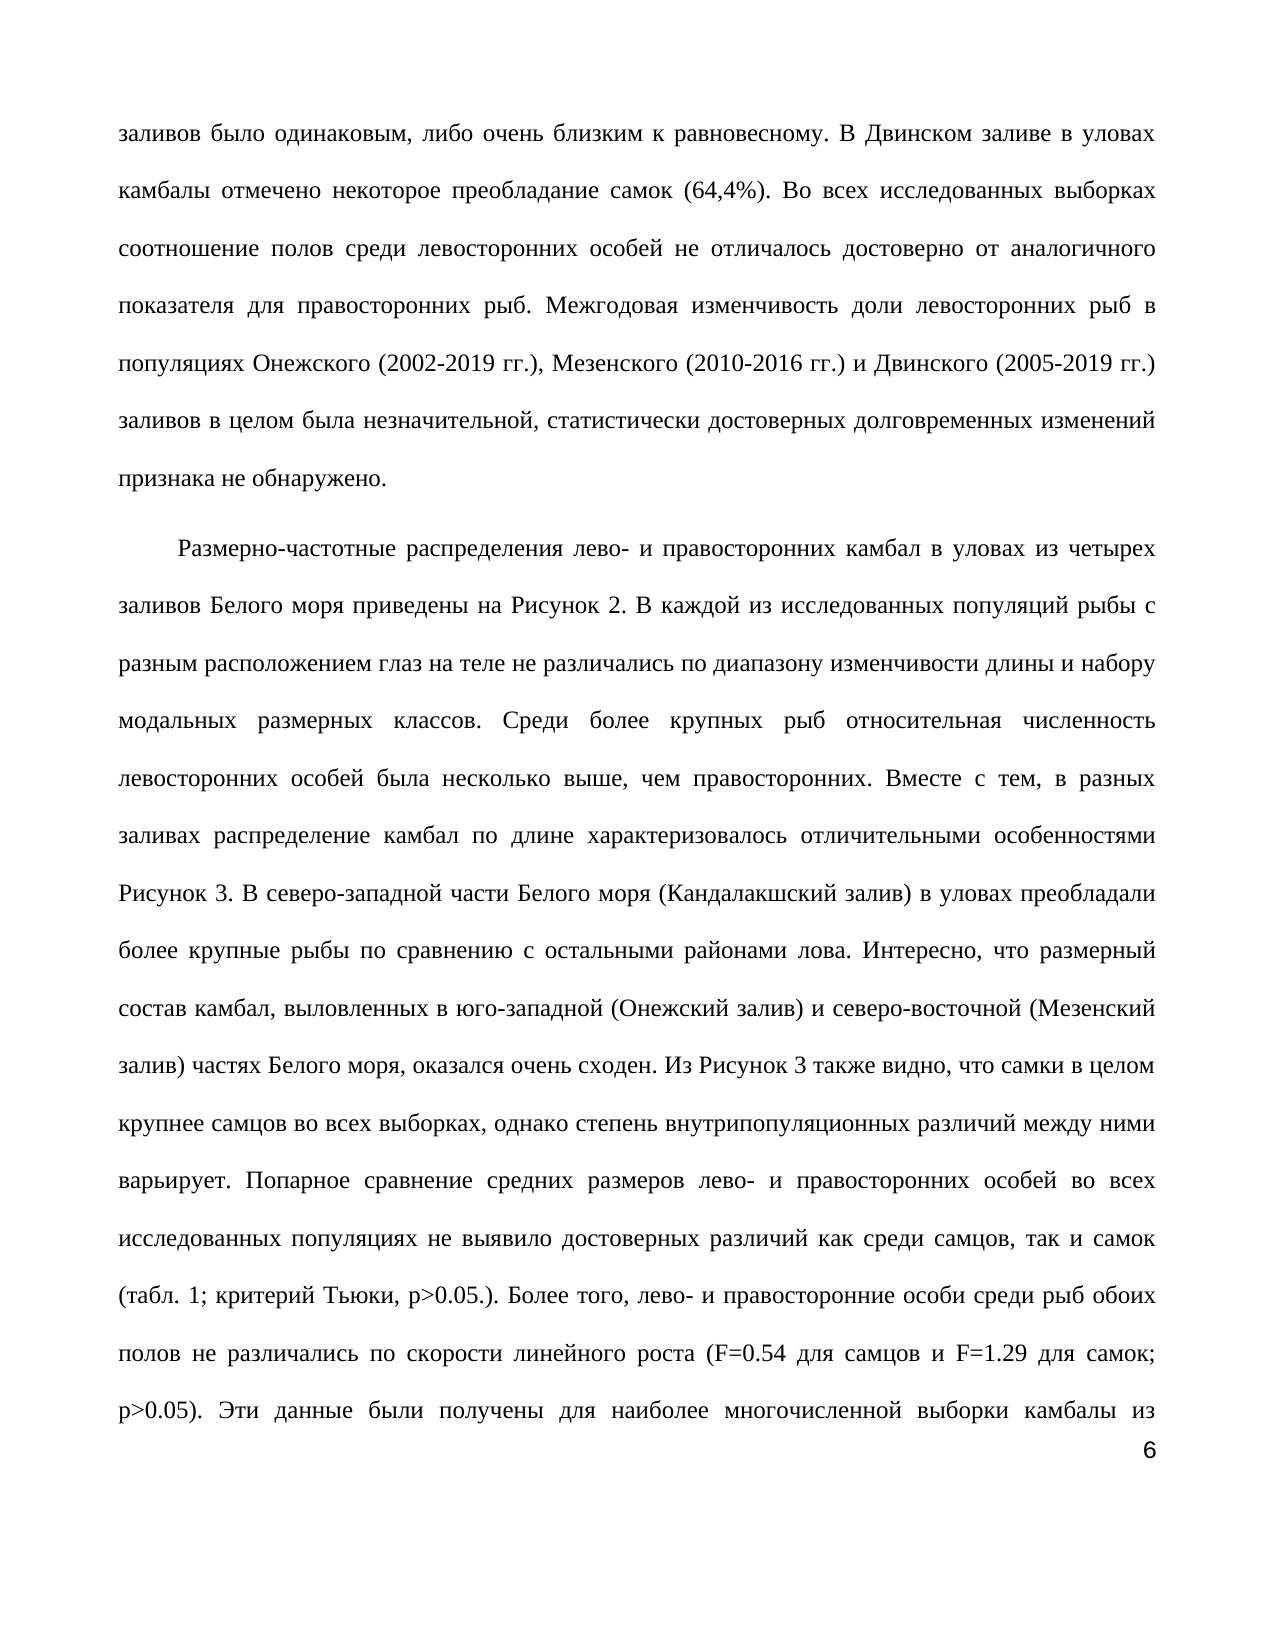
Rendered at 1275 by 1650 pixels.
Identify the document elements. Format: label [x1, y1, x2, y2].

text [118, 118, 1157, 492]
text [118, 533, 1157, 1424]
